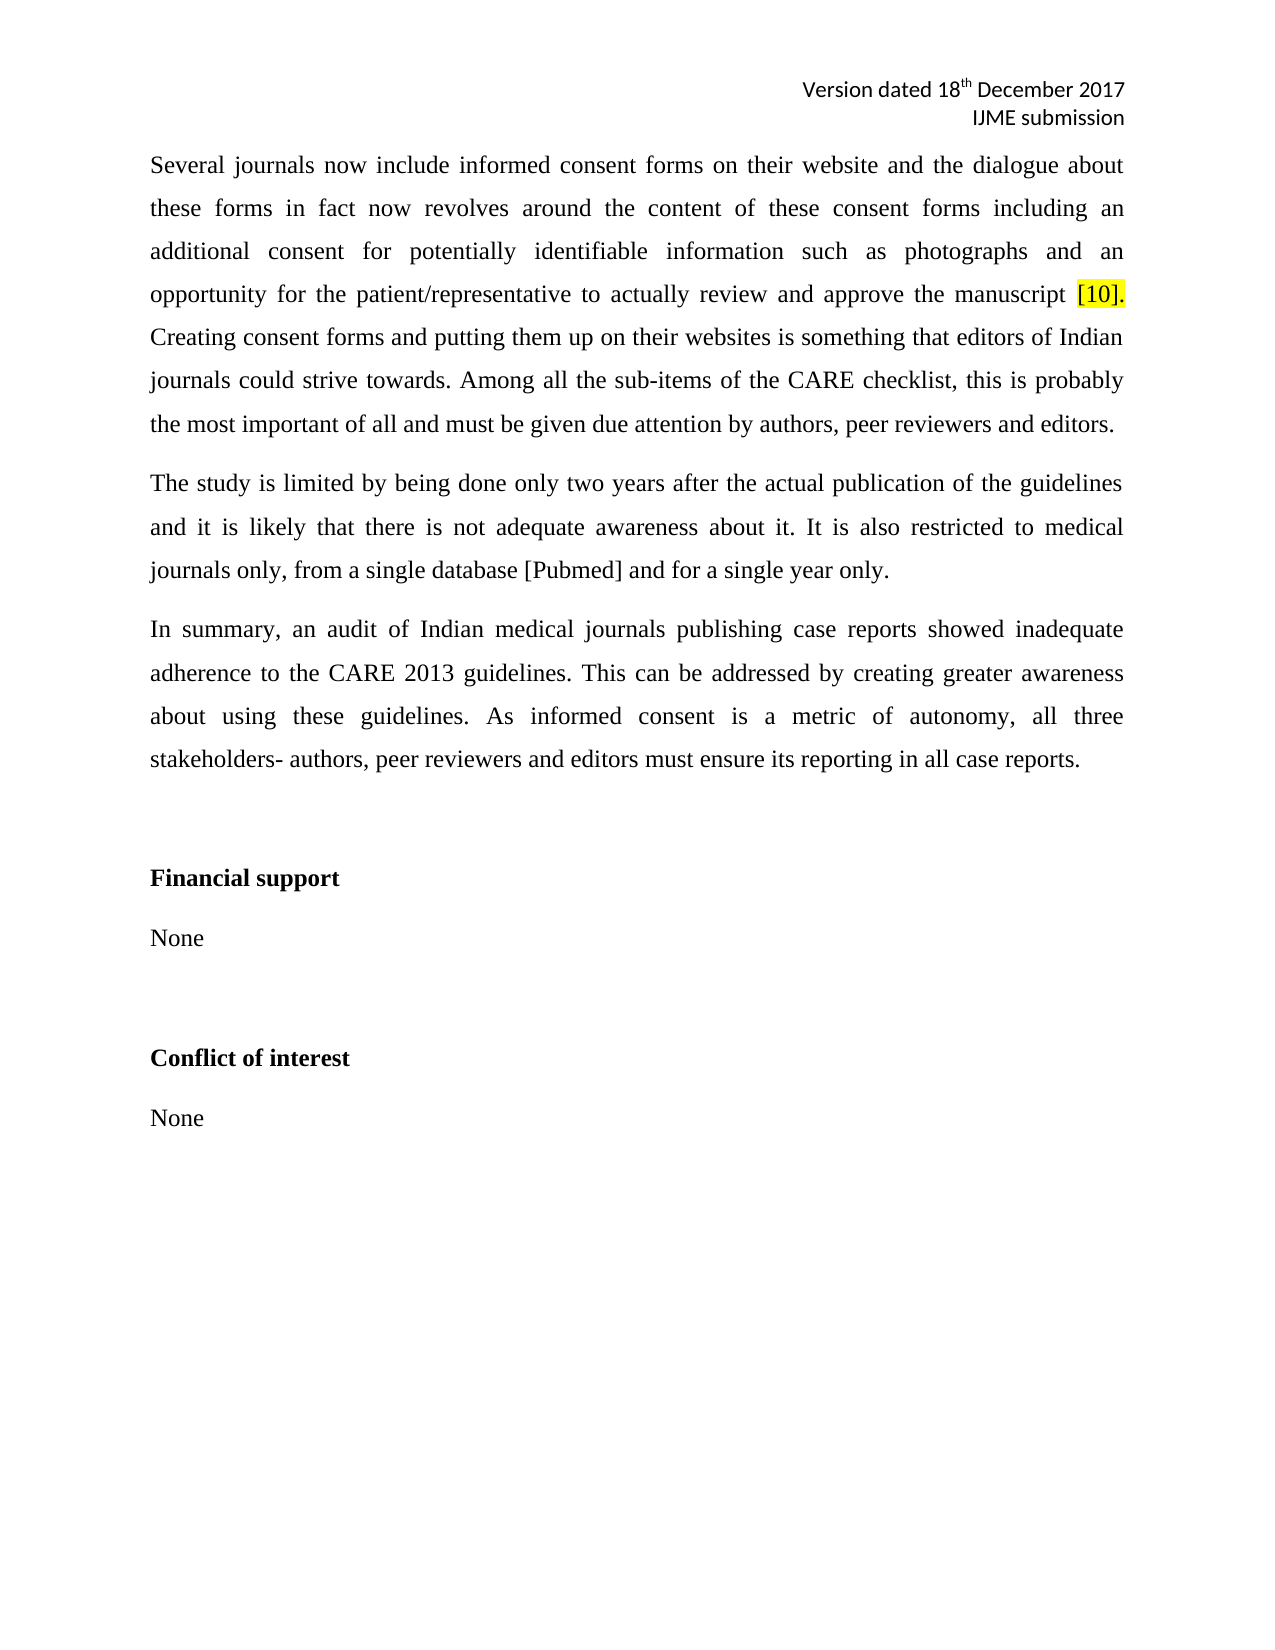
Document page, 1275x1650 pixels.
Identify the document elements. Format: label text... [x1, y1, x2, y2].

text None [150, 923, 1125, 952]
text The study is limited by being done only two years after the actual publication of the guidelines and it is likely that there is not adequate awareness about it. It is also restricted to medical journals only, from a single database [Pubmed] and for a single year only. [150, 468, 1125, 583]
text Several journals now include informed consent forms on their website and the dialogue about these forms in fact now revolves around the content of these consent forms including an additional consent for potentially identifiable information such as photographs and an opportunity for the patient/representative to actually review and approve the manuscript [10]. Creating consent forms and putting them up on their websites is something that editors of Indian journals could strive towards. Among all the sub-items of the CARE checklist, this is probably the most important of all and must be given due attention by authors, peer reviewers and editors. [150, 150, 1125, 437]
text In summary, an audit of Indian medical journals publishing case reports showed inadequate adherence to the CARE 2013 guidelines. This can be addressed by creating greater awareness about using these guidelines. As informed consent is a metric of autonomy, all three stakeholders- authors, peer reviewers and editors must ensure its reporting in all case reports. [150, 614, 1125, 773]
text None [150, 1103, 1125, 1131]
text Conflict of interest [150, 1043, 1125, 1072]
text Financial support [150, 863, 1125, 892]
